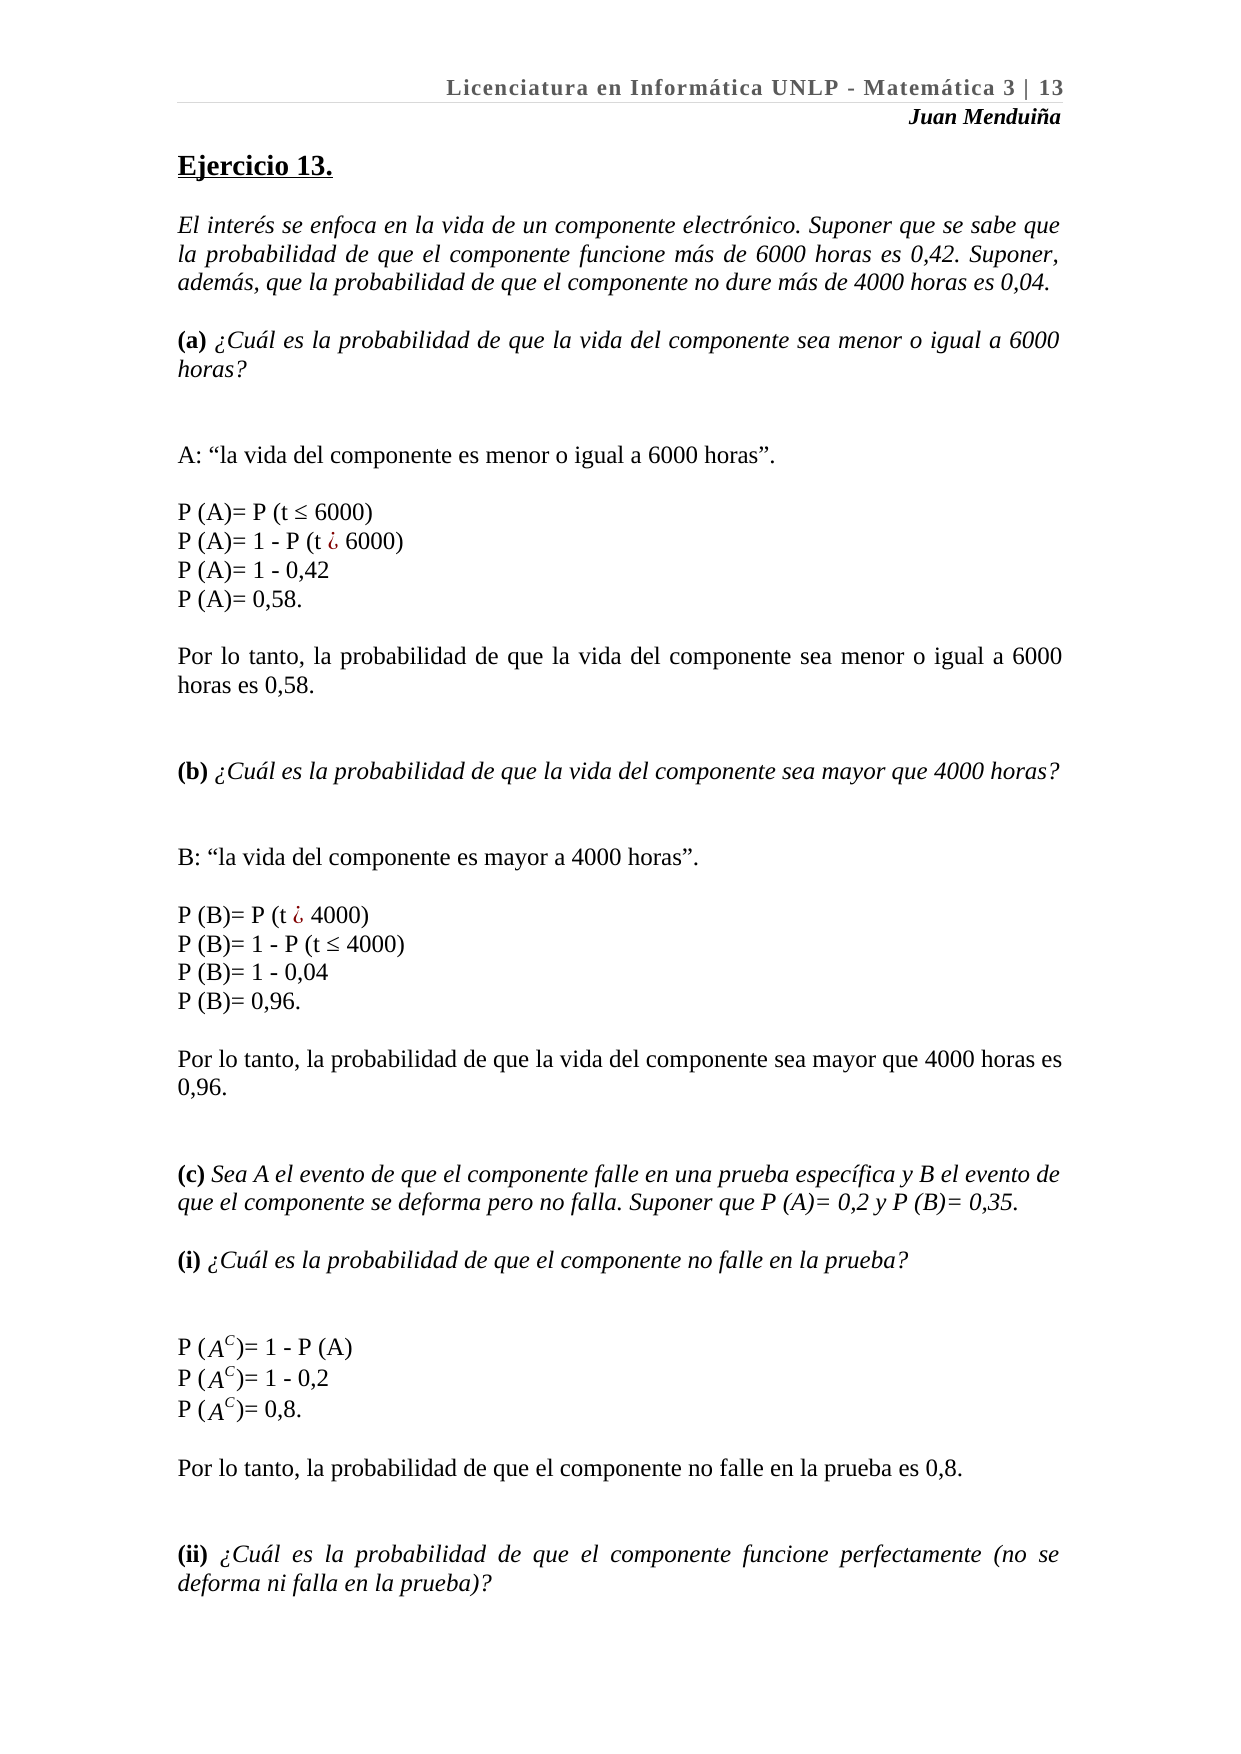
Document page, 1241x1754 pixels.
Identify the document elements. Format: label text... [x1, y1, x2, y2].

text P (A)= 1 - P (t 6000) [177, 526, 1063, 555]
text (a) ¿Cuál es la probabilidad de que la vida del componente sea menor o igual a 6000 horas? [177, 325, 1063, 382]
text B: “la vida del componente es mayor a 4000 horas”. [177, 842, 1063, 871]
text Por lo tanto, la probabilidad de que el componente no falle en la prueba es 0,8. [177, 1453, 1063, 1482]
text (ii) ¿Cuál es la probabilidad de que el componente funcione perfectamente (no se deforma ni falla en la prueba)? [177, 1539, 1063, 1597]
text P (B)= 1 - 0,04 [177, 957, 1063, 986]
text P (B)= 0,96. [177, 986, 1063, 1015]
text (i) ¿Cuál es la probabilidad de que el componente no falle en la prueba? [177, 1245, 1063, 1274]
text Por lo tanto, la probabilidad de que la vida del componente sea menor o igual a 6000 horas es 0,58. [177, 641, 1063, 699]
text P ()= 1 - 0,2 [177, 1362, 1063, 1393]
text (c) Sea A el evento de que el componente falle en una prueba específica y B el evento de que el componente se deforma pero no falla. Suponer que P (A)= 0,2 y P (B)= 0,35. [177, 1159, 1063, 1216]
text P (A)= 0,58. [177, 584, 1063, 612]
text A: “la vida del componente es menor o igual a 6000 horas”. [177, 440, 1063, 469]
text (b) ¿Cuál es la probabilidad de que la vida del componente sea mayor que 4000 horas? [177, 756, 1063, 785]
text P (B)= 1 - P (t 4000) [177, 929, 1063, 957]
text P ()= 1 - P (A) [177, 1331, 1063, 1362]
text P (B)= P (t 4000) [177, 900, 1063, 929]
text P (A)= P (t 6000) [177, 497, 1063, 526]
text P ()= 0,8. [177, 1393, 1063, 1424]
text P (A)= 1 - 0,42 [177, 555, 1063, 584]
text Ejercicio 13. [177, 148, 1063, 181]
text El interés se enfoca en la vida de un componente electrónico. Suponer que se sabe que la probabilidad de que el componente funcione más de 6000 horas es 0,42. Suponer, además, que la probabilidad de que el componente no dure más de 4000 horas es 0,04. [177, 210, 1063, 296]
text Por lo tanto, la probabilidad de que la vida del componente sea mayor que 4000 horas es 0,96. [177, 1044, 1063, 1101]
